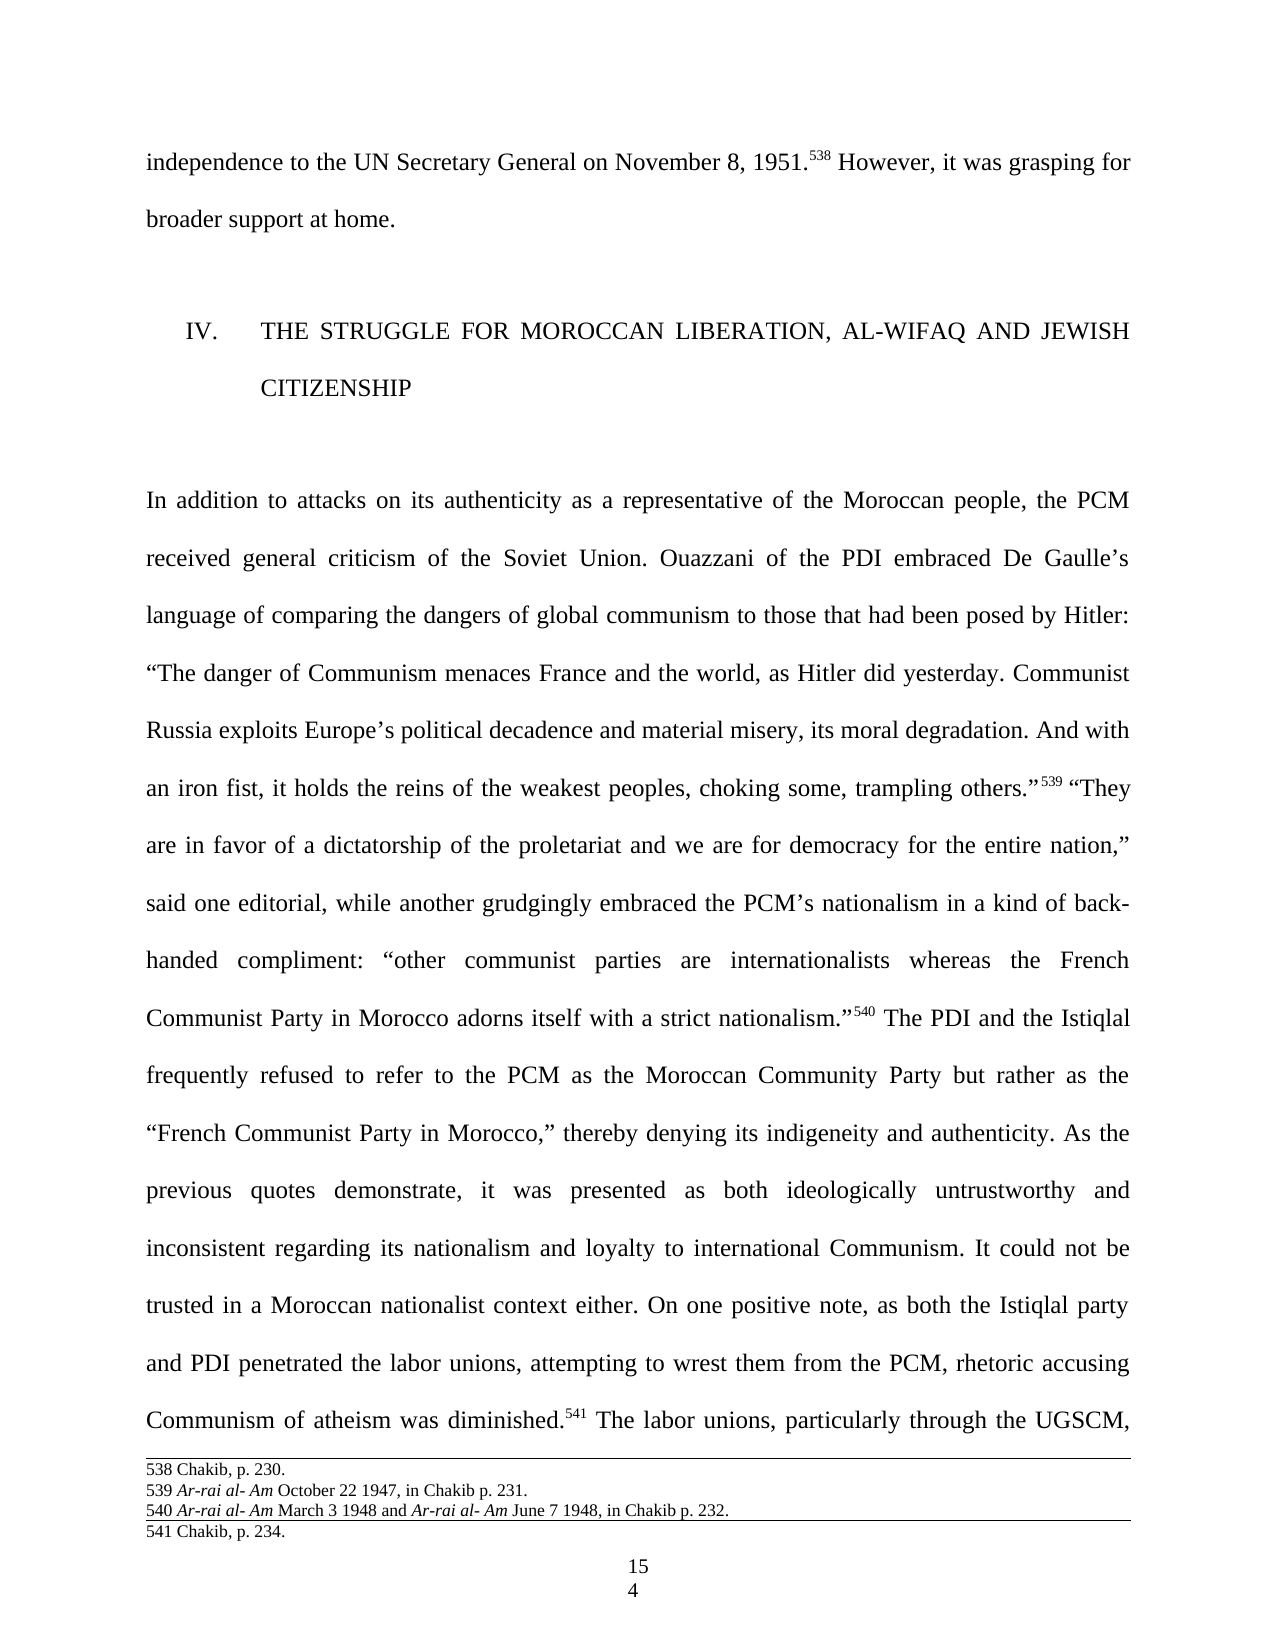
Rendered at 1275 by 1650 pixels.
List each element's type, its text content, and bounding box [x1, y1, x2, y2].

list THE STRUGGLE FOR MOROCCAN LIBERATION, AL-WIFAQ AND JEWISH CITIZENSHIP [185, 316, 1131, 402]
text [146, 147, 1131, 233]
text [146, 485, 1131, 1434]
